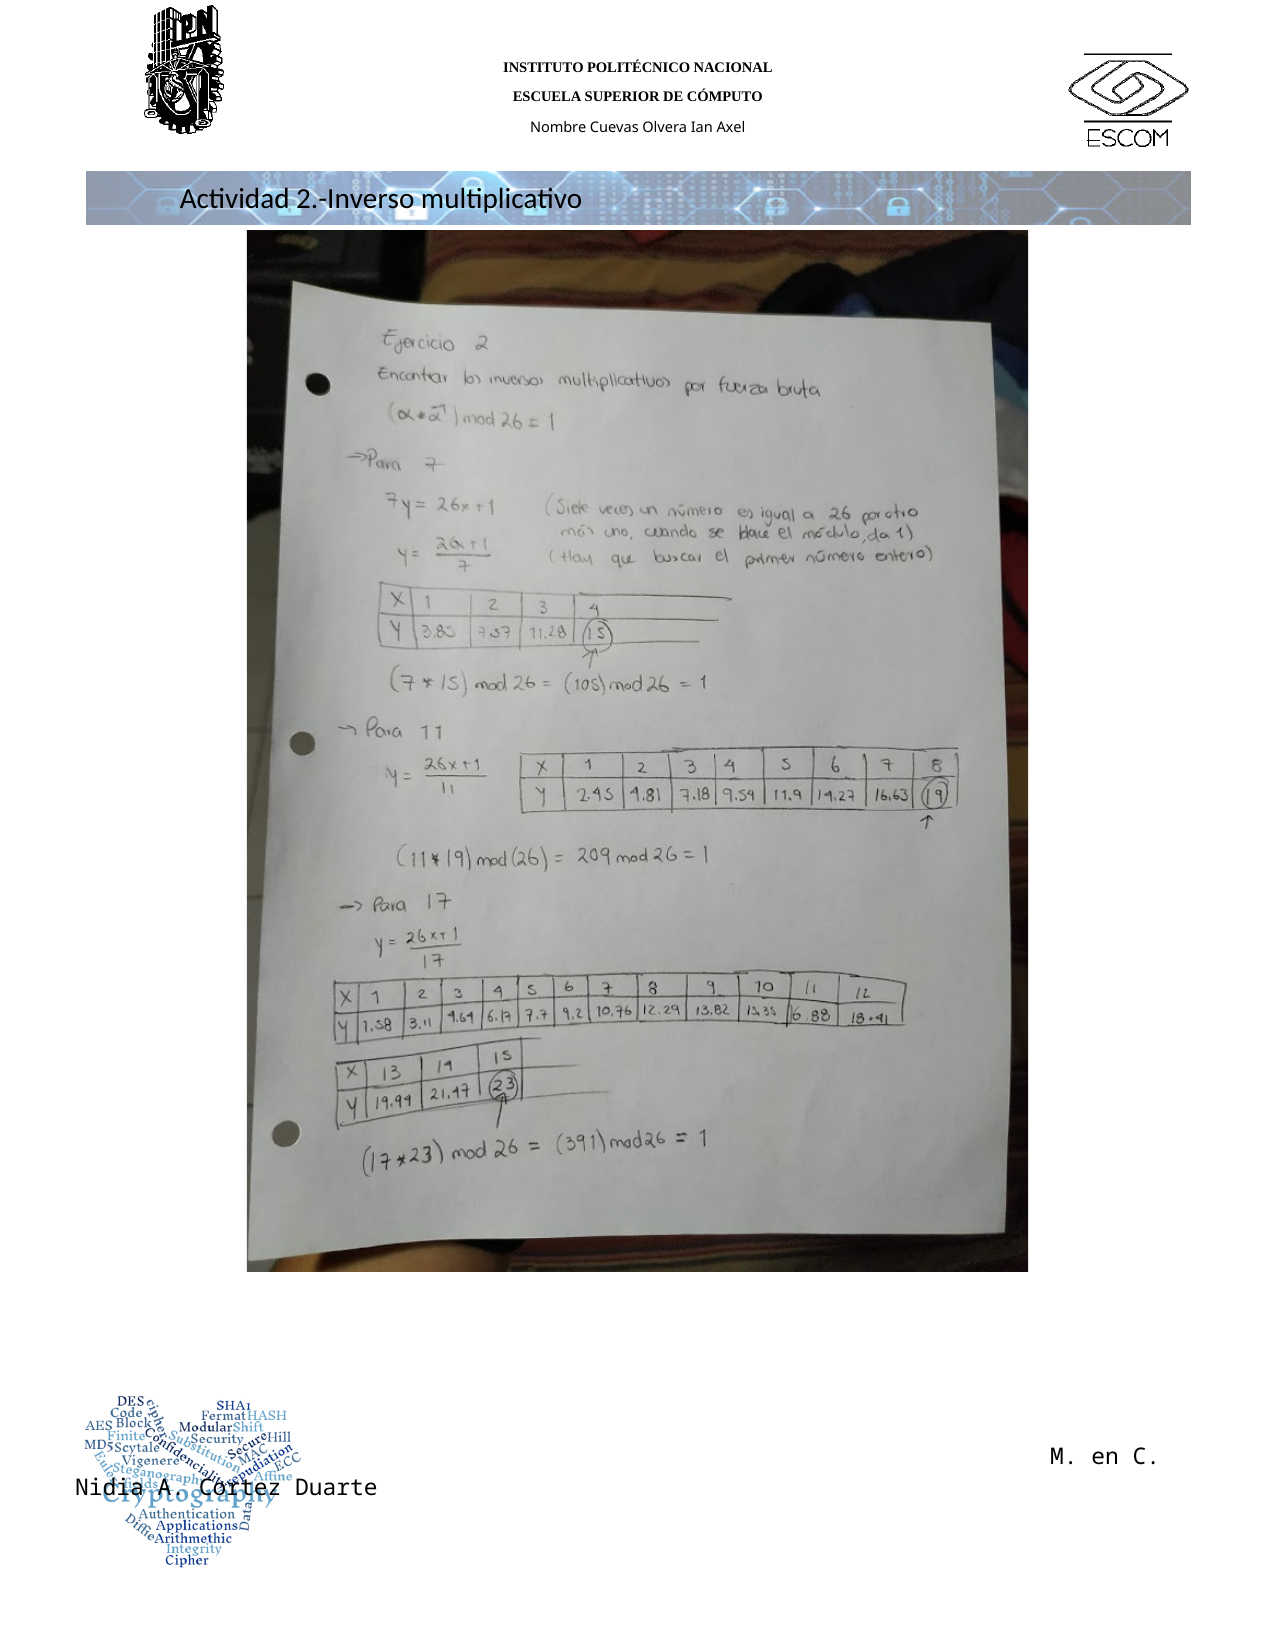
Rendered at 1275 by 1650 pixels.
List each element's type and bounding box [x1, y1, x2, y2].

picture [246, 230, 1029, 1272]
picture [86, 171, 1191, 225]
picture [1066, 49, 1191, 151]
picture [299, 1480, 306, 1493]
picture [75, 1389, 308, 1573]
picture [140, 0, 228, 139]
